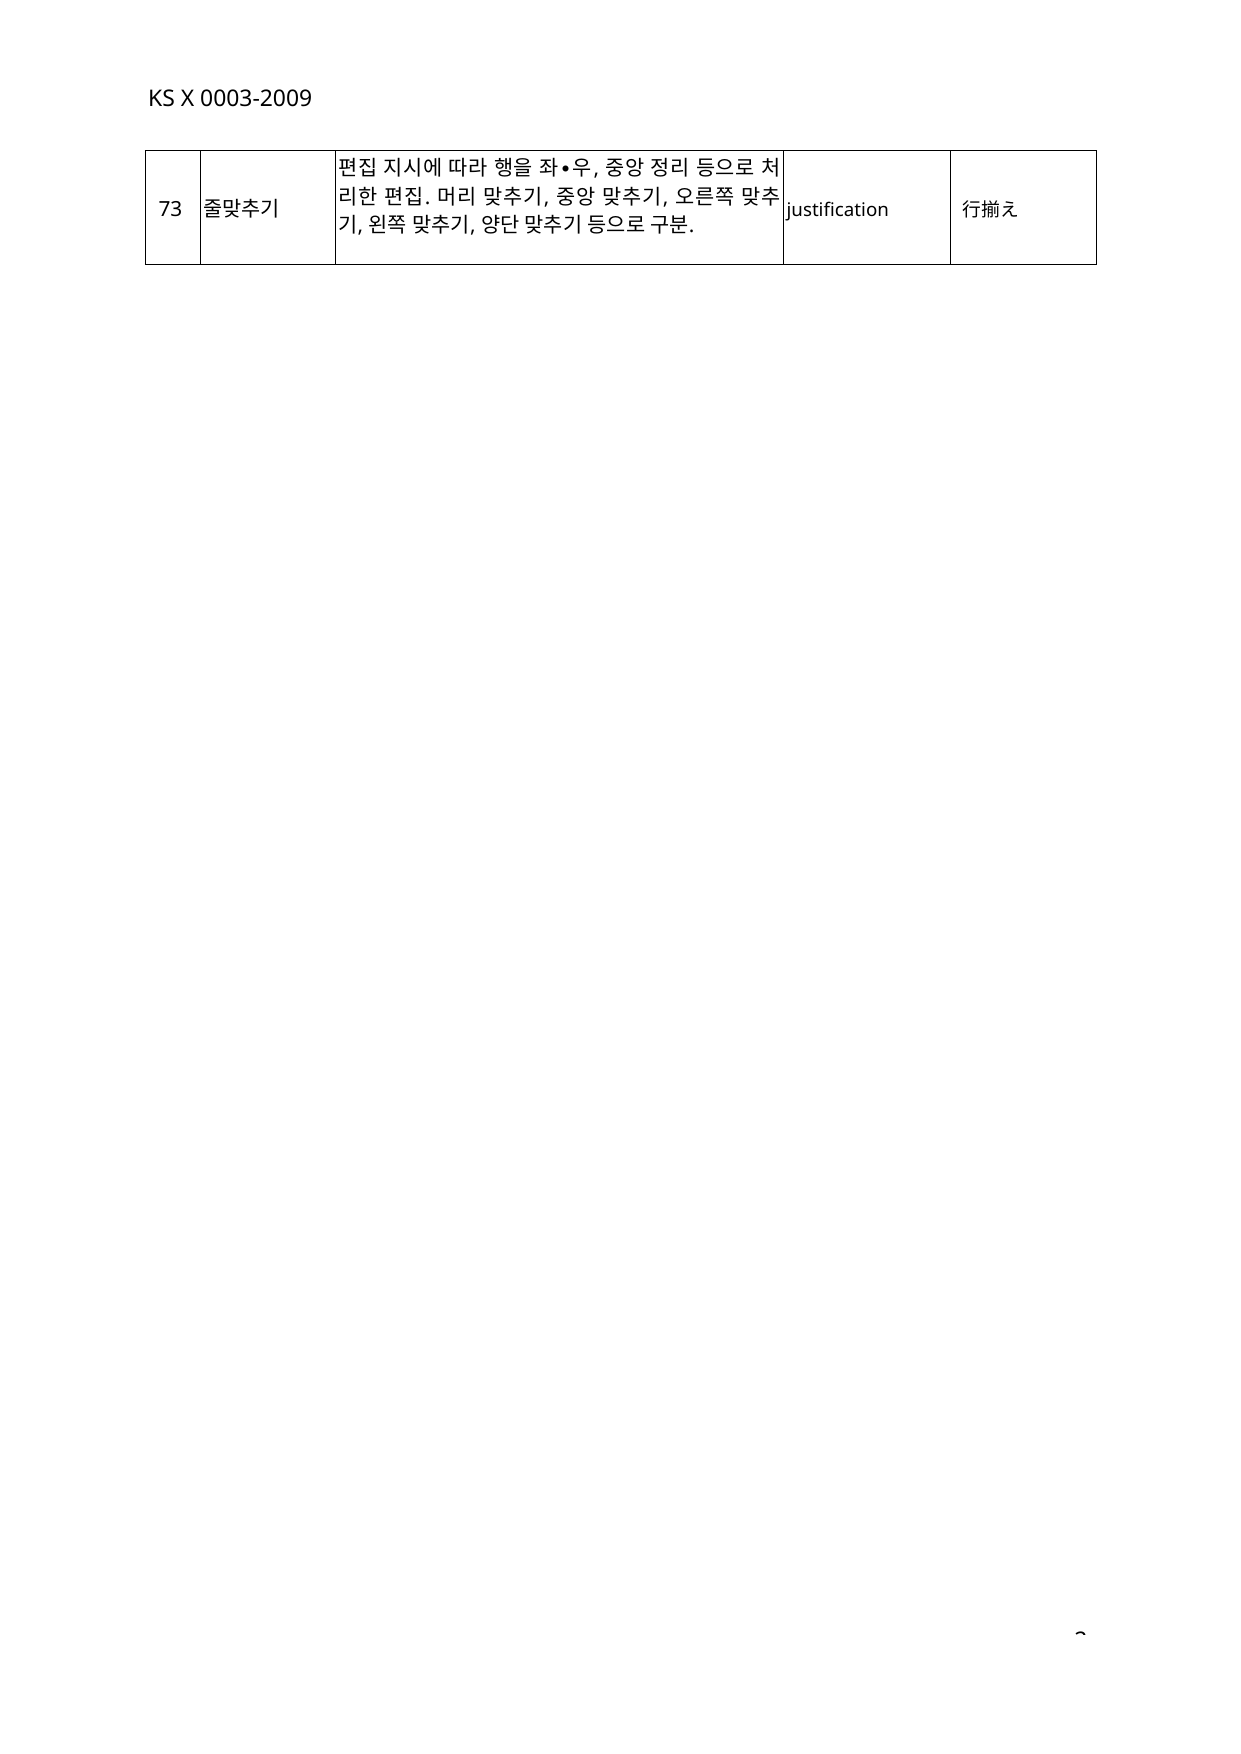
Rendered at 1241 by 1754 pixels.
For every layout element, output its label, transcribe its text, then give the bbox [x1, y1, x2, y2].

table_cell 73 [146, 151, 200, 264]
table_cell 줄맞추기 [201, 151, 335, 264]
table_cell justification [784, 151, 950, 264]
table_cell 편집 지시에 따라 행을 좌∙우, 중앙 정리 등으로 처리한 편집. 머리 맞추기, 중앙 맞추기, 오른쪽 맞추기, 왼쪽 맞추기, 양단 맞추기 등으로 구분. [336, 151, 783, 264]
table_cell 行揃え [951, 151, 1096, 264]
